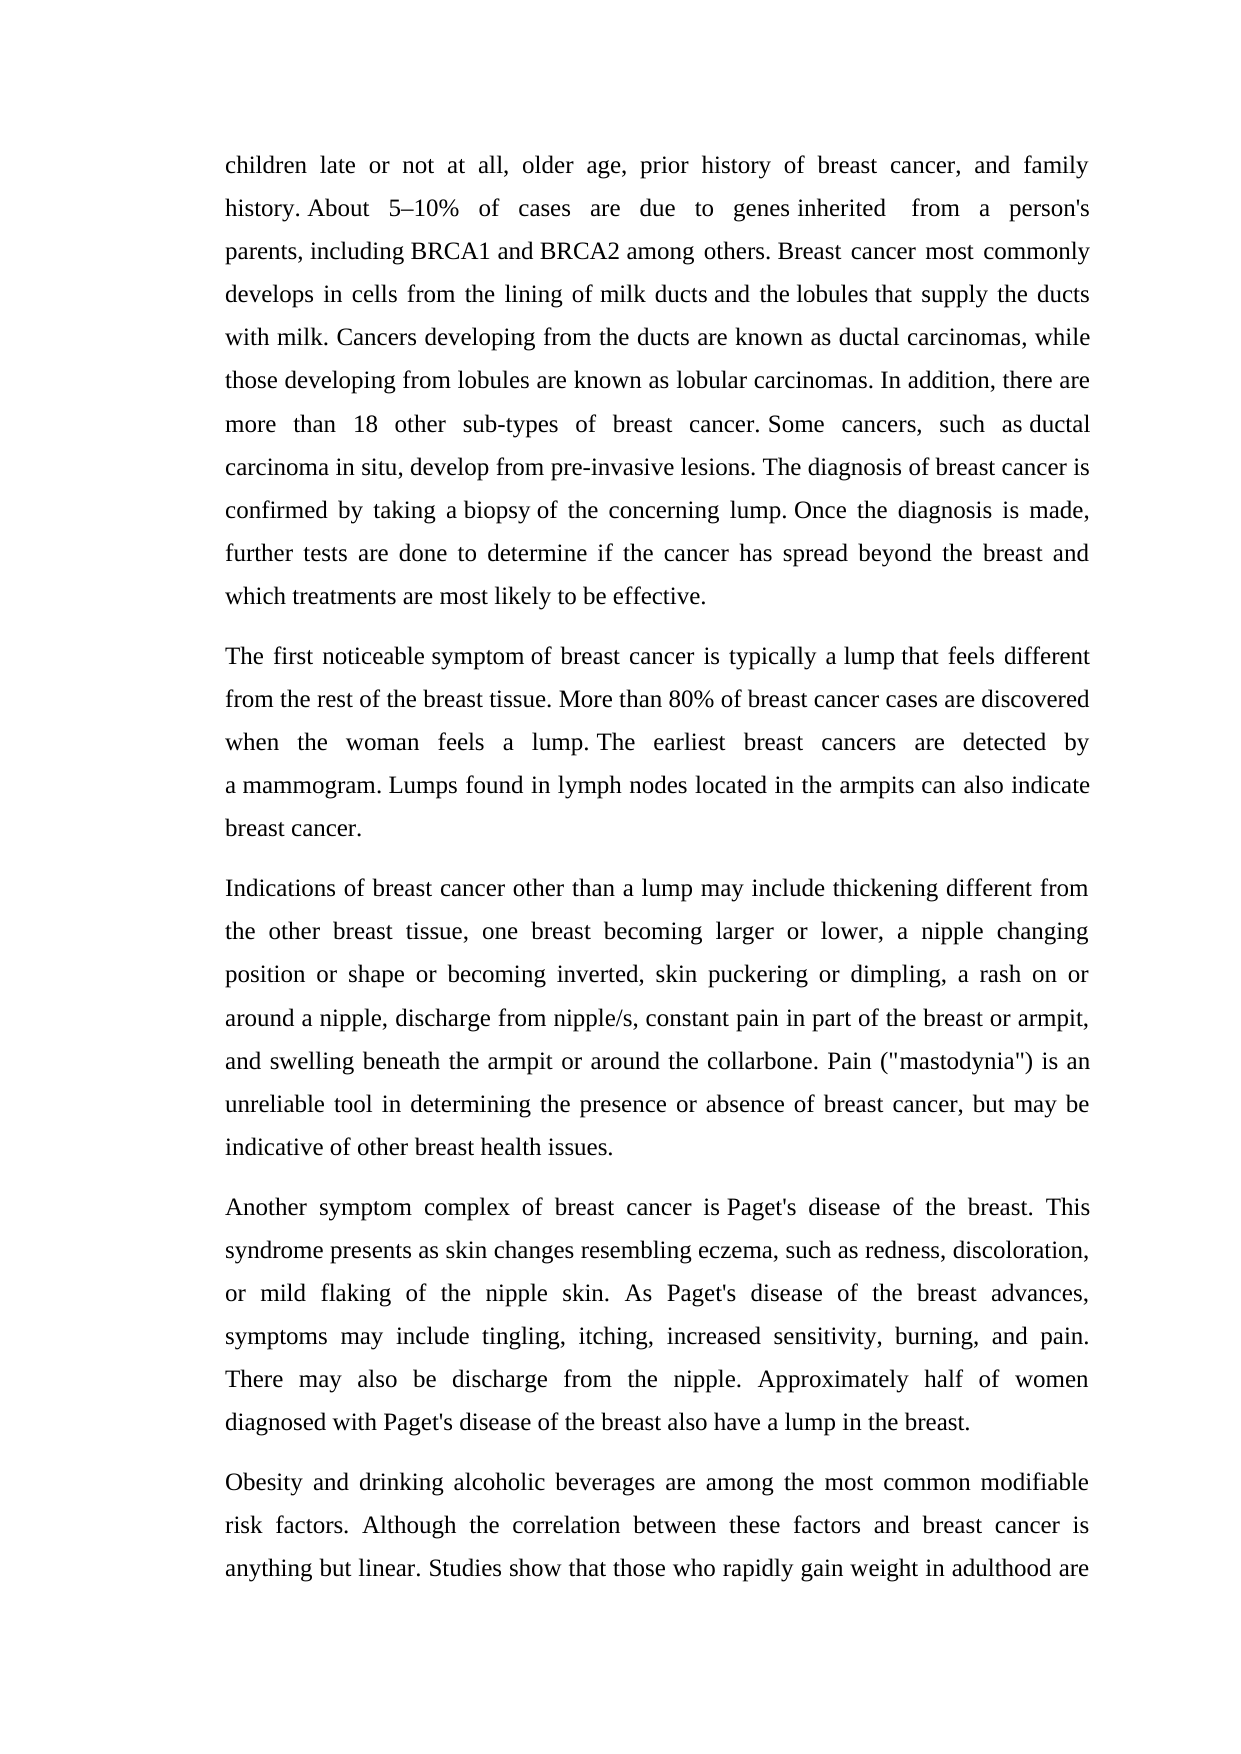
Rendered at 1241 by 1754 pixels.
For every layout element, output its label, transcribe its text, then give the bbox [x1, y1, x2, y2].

text Another symptom complex of breast cancer is Paget's disease of the breast. This syndrome presents as skin changes resembling eczema, such as redness, discoloration, or mild flaking of the nipple skin. As Paget's disease of the breast advances, symptoms may include tingling, itching, increased sensitivity, burning, and pain. There may also be discharge from the nipple. Approximately half of women diagnosed with Paget's disease of the breast also have a lump in the breast. [225, 1192, 1090, 1436]
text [225, 1467, 1090, 1582]
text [225, 150, 1090, 610]
text The first noticeable symptom of breast cancer is typically a lump that feels different from the rest of the breast tissue. More than 80% of breast cancer cases are discovered when the woman feels a lump. The earliest breast cancers are detected by a mammogram. Lumps found in lymph nodes located in the armpits can also indicate breast cancer. [225, 641, 1090, 842]
text Indications of breast cancer other than a lump may include thickening different from the other breast tissue, one breast becoming larger or lower, a nipple changing position or shape or becoming inverted, skin puckering or dimpling, a rash on or around a nipple, discharge from nipple/s, constant pain in part of the breast or armpit, and swelling beneath the armpit or around the collarbone. Pain ("mastodynia") is an unreliable tool in determining the presence or absence of breast cancer, but may be indicative of other breast health issues. [225, 873, 1090, 1161]
